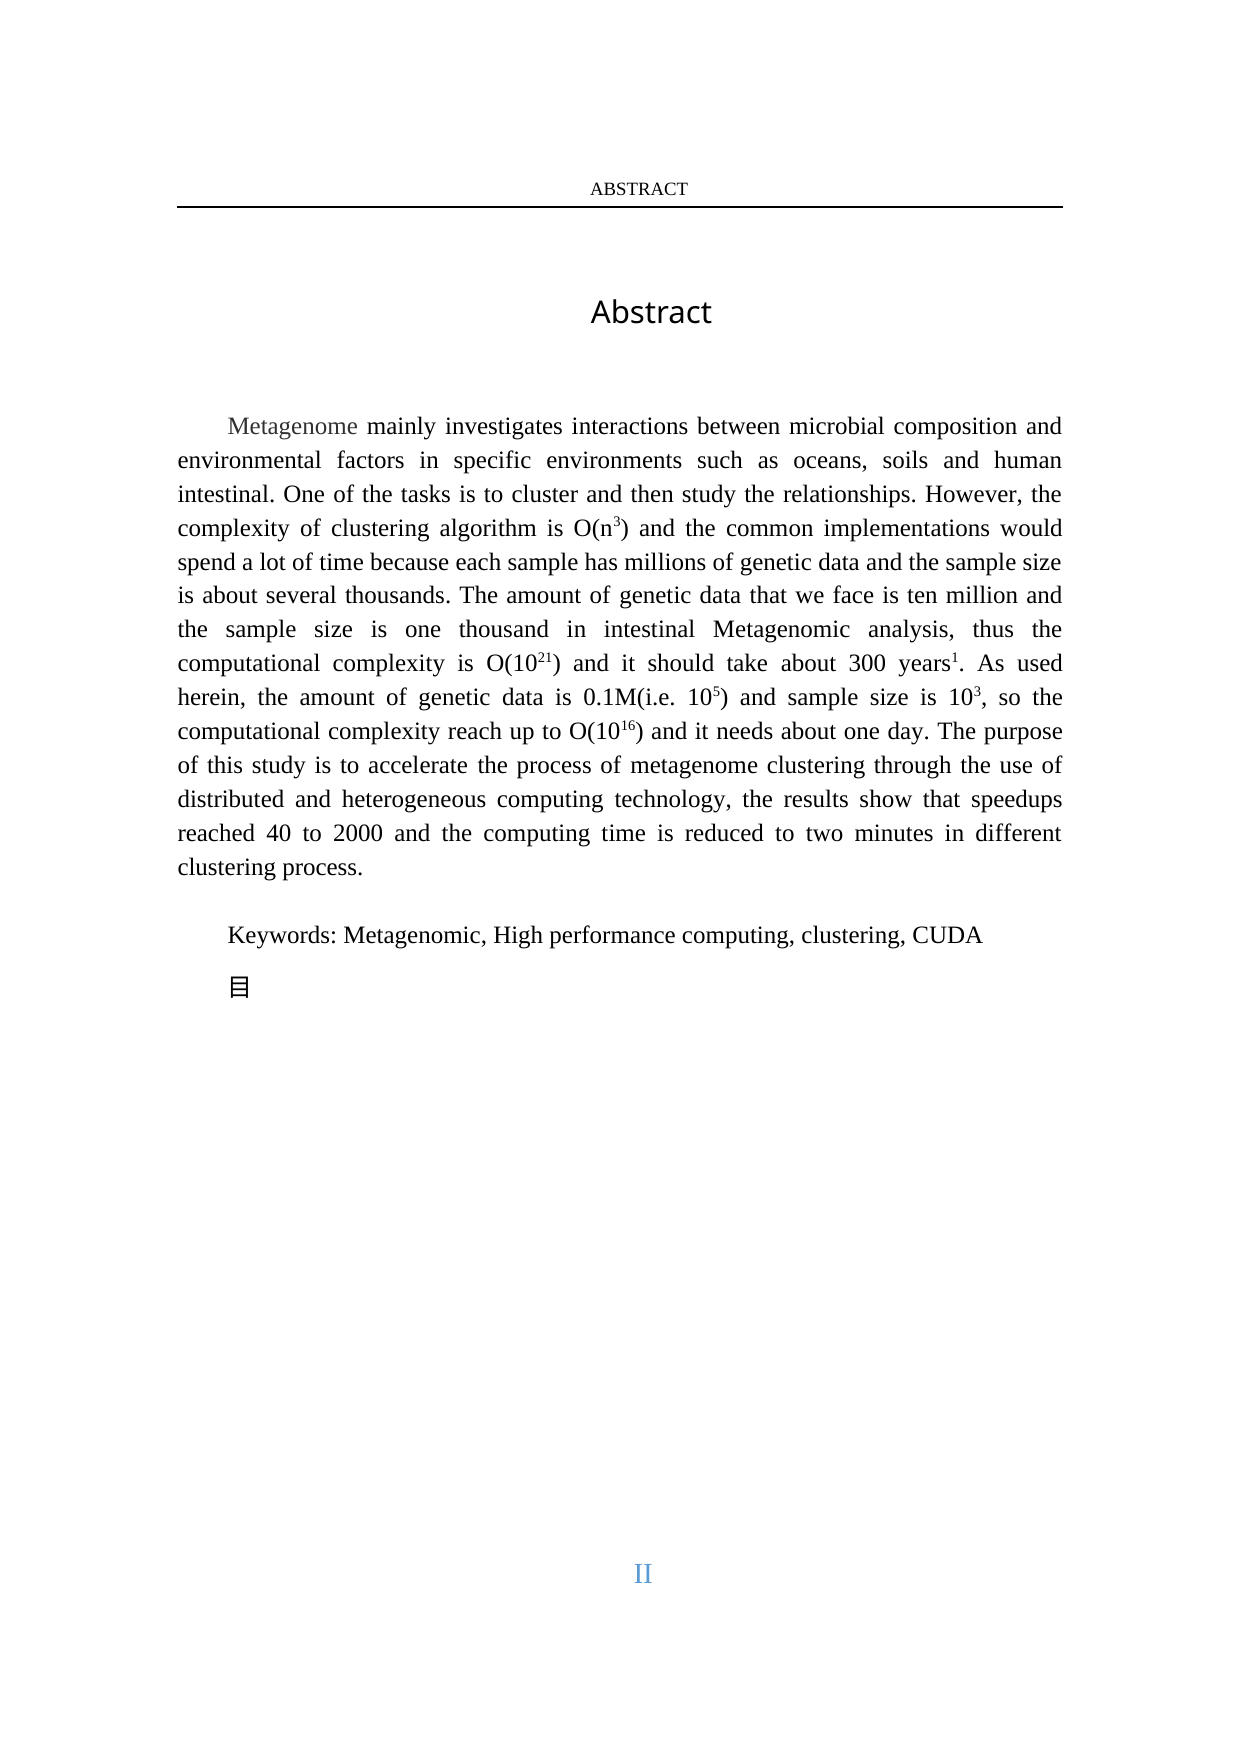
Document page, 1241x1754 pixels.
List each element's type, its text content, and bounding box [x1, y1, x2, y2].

subtitle Abstract [177, 278, 1063, 346]
text Keywords: Metagenomic, High performance computing, clustering, CUDA [177, 917, 1063, 951]
text Metagenome mainly investigates interactions between microbial composition and environmental factors in specific environments such as oceans, soils and human intestinal. One of the tasks is to cluster and then study the relationships. However, the complexity of clustering algorithm is O(n3) and the common implementations would spend a lot of time because each sample has millions of genetic data and the sample size is about several thousands. The amount of genetic data that we face is ten million and the sample size is one thousand in intestinal Metagenomic analysis, thus the computational complexity is O(1021) and it should take about 300 years1. As used herein, the amount of genetic data is 0.1M(i.e. 105) and sample size is 103, so the computational complexity reach up to O(1016) and it needs about one day. The purpose of this study is to accelerate the process of metagenome clustering through the use of distributed and heterogeneous computing technology, the results show that speedups reached 40 to 2000 and the computing time is reduced to two minutes in different clustering process. [177, 408, 1063, 883]
